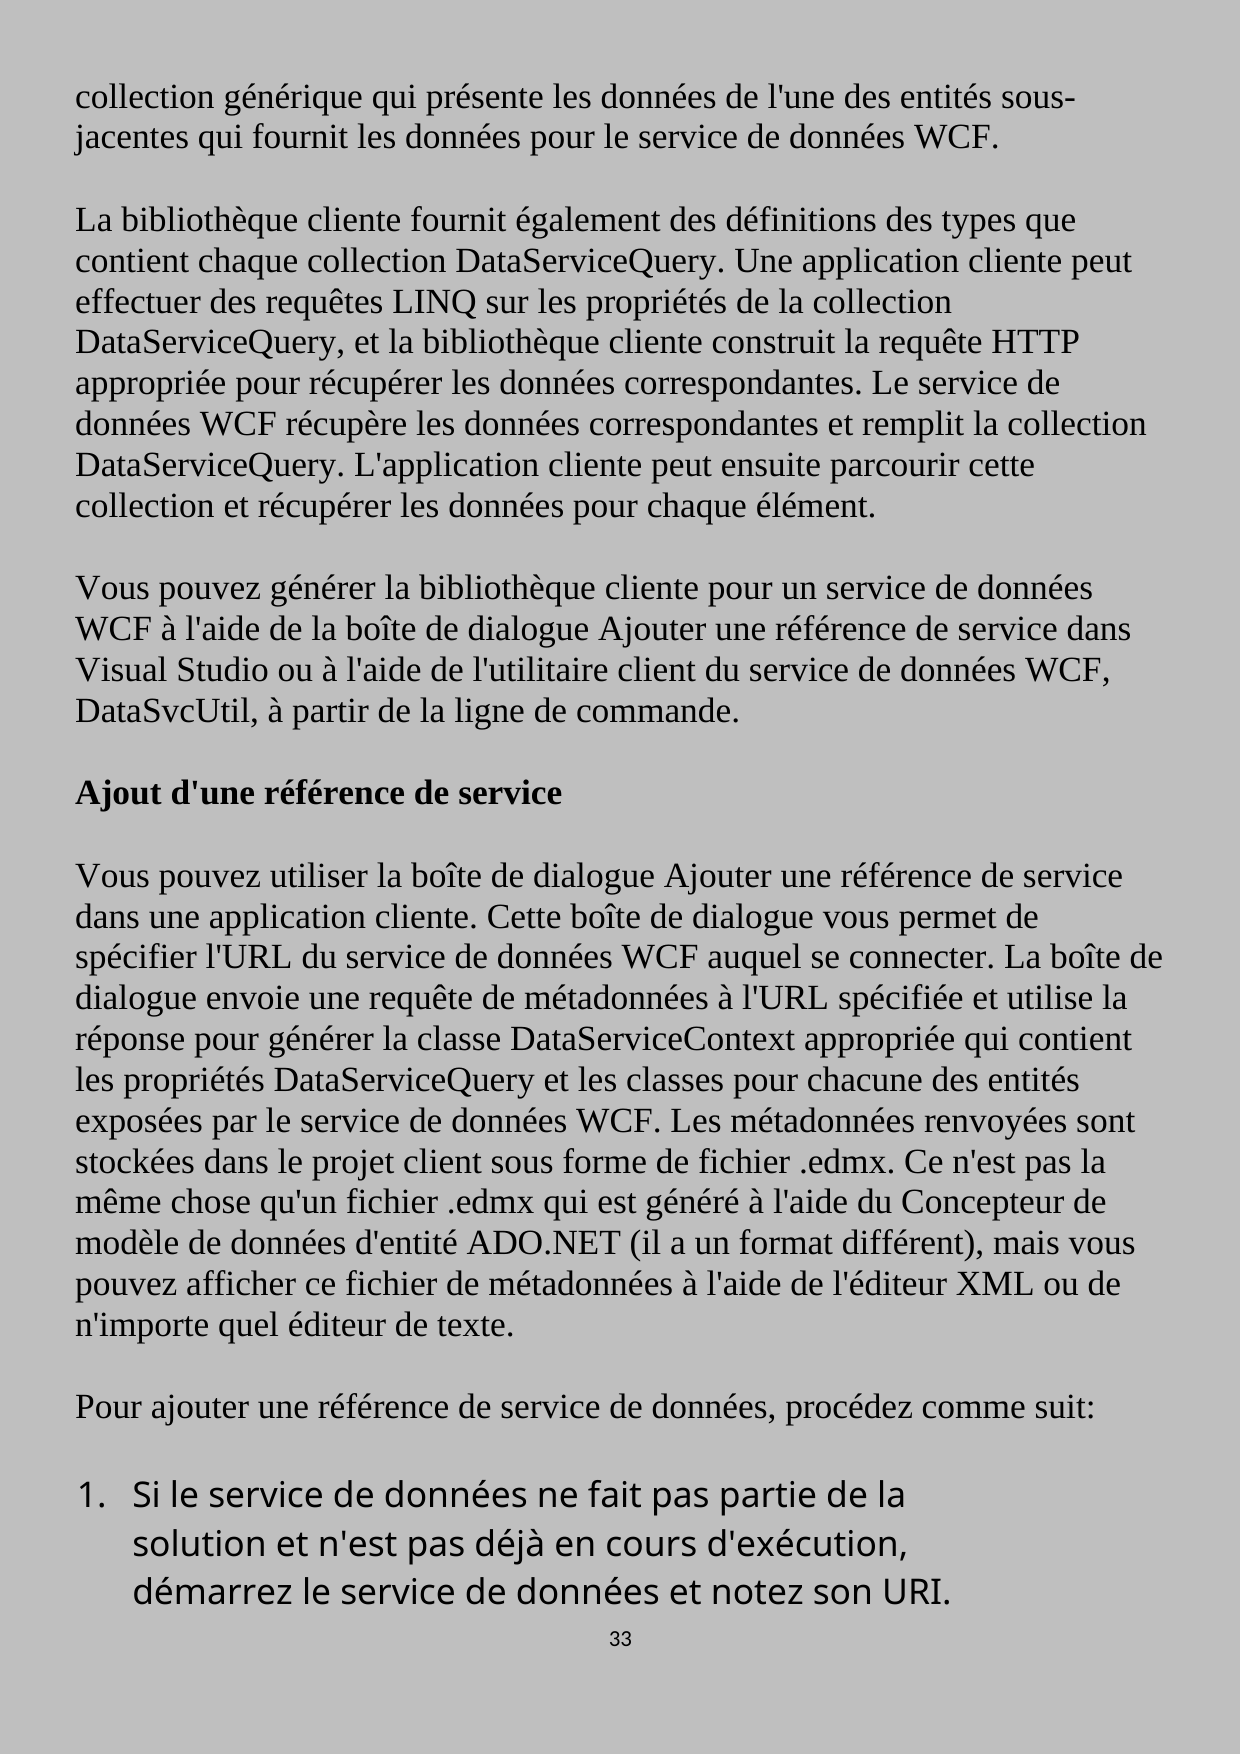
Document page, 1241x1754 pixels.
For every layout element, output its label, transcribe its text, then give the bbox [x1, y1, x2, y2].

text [75, 75, 1165, 157]
table_header 1. [75, 1468, 130, 1616]
text Vous pouvez générer la bibliothèque cliente pour un service de données WCF à l'aide de la boîte de dialogue Ajouter une référence de service dans Visual Studio ou à l'aide de l'utilitaire client du service de données WCF, DataSvcUtil, à partir de la ligne de commande. [75, 567, 1165, 730]
text Pour ajouter une référence de service de données, procédez comme suit: [75, 1386, 1165, 1427]
text Vous pouvez utiliser la boîte de dialogue Ajouter une référence de service dans une application cliente. Cette boîte de dialogue vous permet de spécifier l'URL du service de données WCF auquel se connecter. La boîte de dialogue envoie une requête de métadonnées à l'URL spécifiée et utilise la réponse pour générer la classe DataServiceContext appropriée qui contient les propriétés DataServiceQuery et les classes pour chacune des entités exposées par le service de données WCF. Les métadonnées renvoyées sont stockées dans le projet client sous forme de fichier .edmx. Ce n'est pas la même chose qu'un fichier .edmx qui est généré à l'aide du Concepteur de modèle de données d'entité ADO.NET (il a un format différent), mais vous pouvez afficher ce fichier de métadonnées à l'aide de l'éditeur XML ou de n'importe quel éditeur de texte. [75, 854, 1165, 1344]
table_header Si le service de données ne fait pas partie de la solution et n'est pas déjà en cours d'exécution, démarrez le service de données et notez son URI. [130, 1468, 1017, 1616]
text La bibliothèque cliente fournit également des définitions des types que contient chaque collection DataServiceQuery. Une application cliente peut effectuer des requêtes LINQ sur les propriétés de la collection DataServiceQuery, et la bibliothèque cliente construit la requête HTTP appropriée pour récupérer les données correspondantes. Le service de données WCF récupère les données correspondantes et remplit la collection DataServiceQuery. L'application cliente peut ensuite parcourir cette collection et récupérer les données pour chaque élément. [75, 198, 1165, 525]
text Ajout d'une référence de service [75, 772, 1165, 812]
